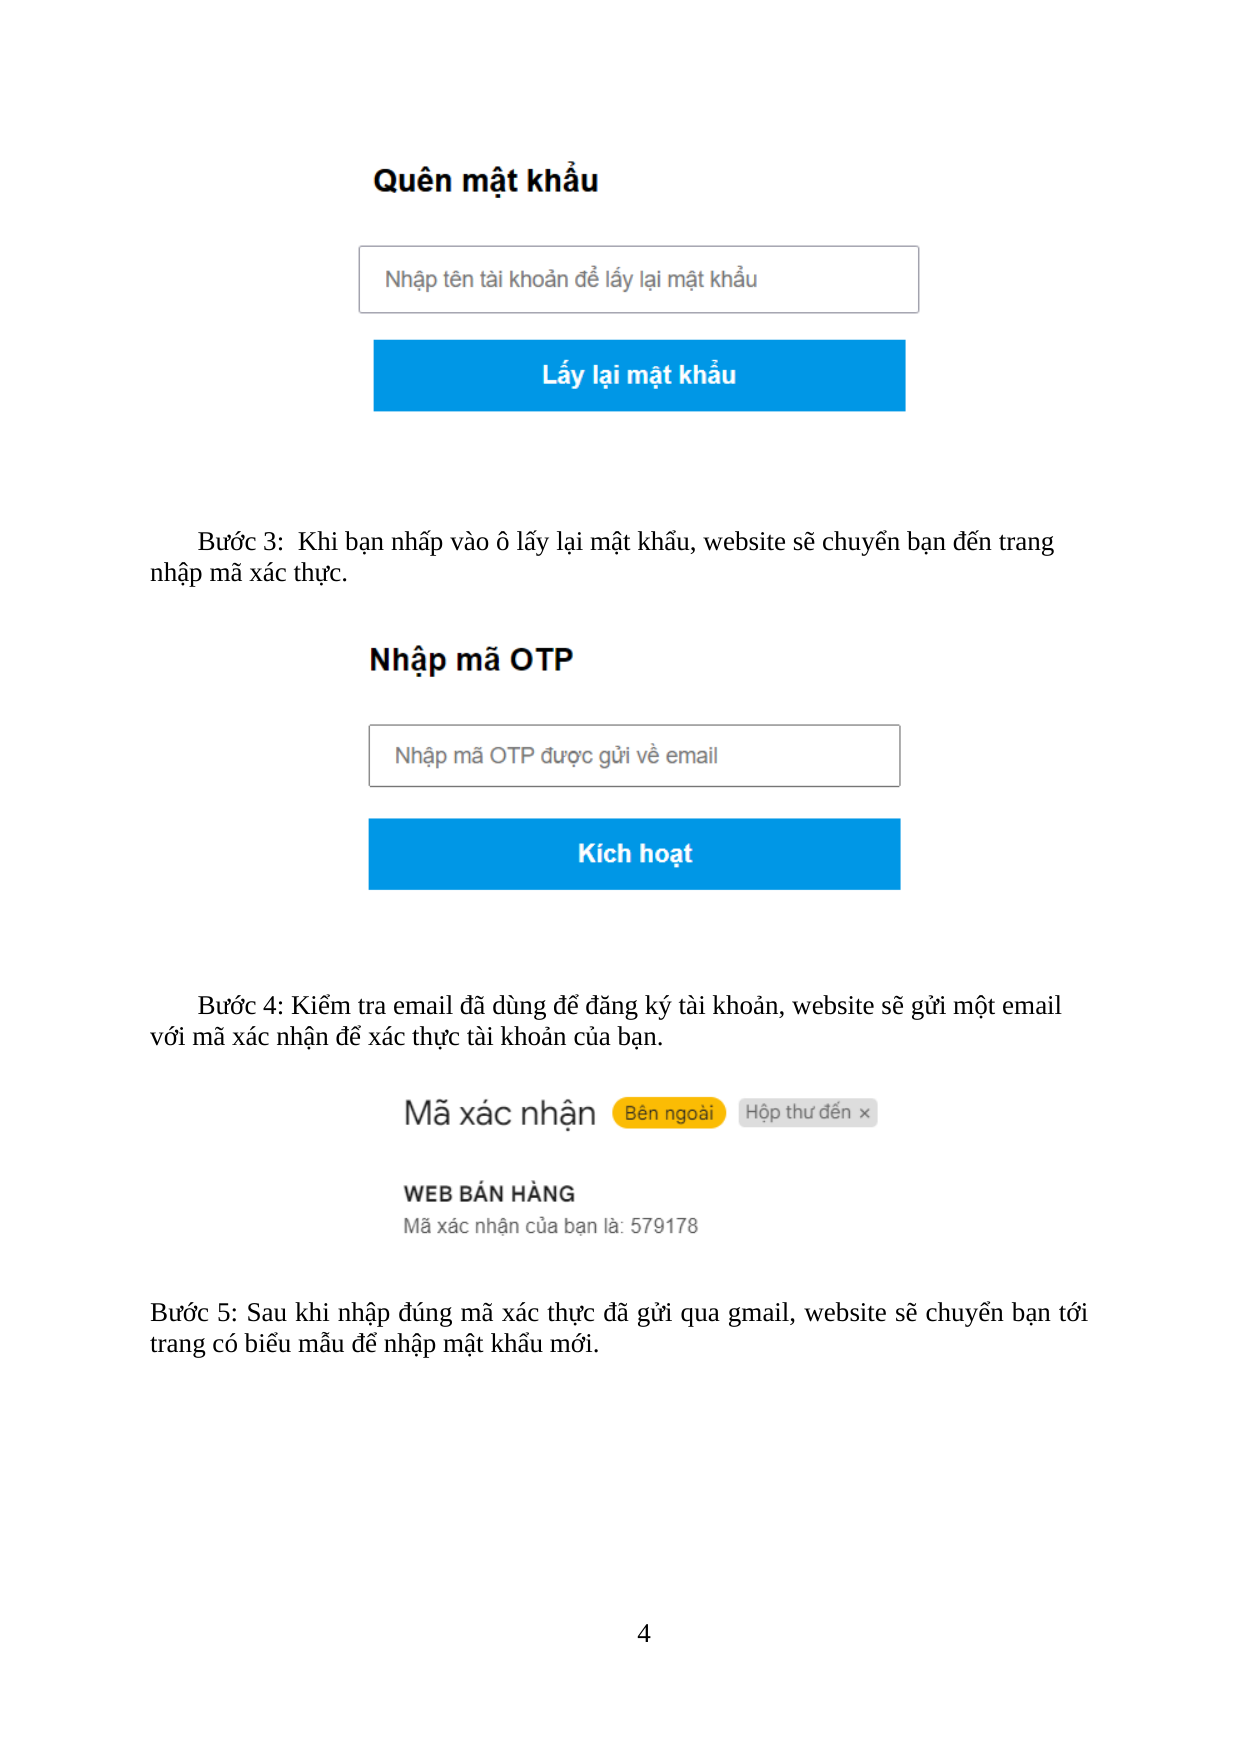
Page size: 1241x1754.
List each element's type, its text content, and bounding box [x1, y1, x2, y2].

picture [340, 618, 932, 959]
picture [381, 1082, 889, 1266]
text Bước 3: Khi bạn nhấp vào ô lấy lại mật khẩu, website sẽ chuyển bạn đến trang nhập mã xác thực. [150, 525, 1090, 587]
text Bước 5: Sau khi nhập đúng mã xác thực đã gửi qua gmail, website sẽ chuyển bạn tới trang có biểu mẫu để nhập mật khẩu mới. [150, 1296, 1090, 1359]
picture [340, 150, 937, 463]
text Bước 4: Kiểm tra email đã dùng để đăng ký tài khoản, website sẽ gửi một email với mã xác nhận để xác thực tài khoản của bạn. [150, 989, 1090, 1052]
